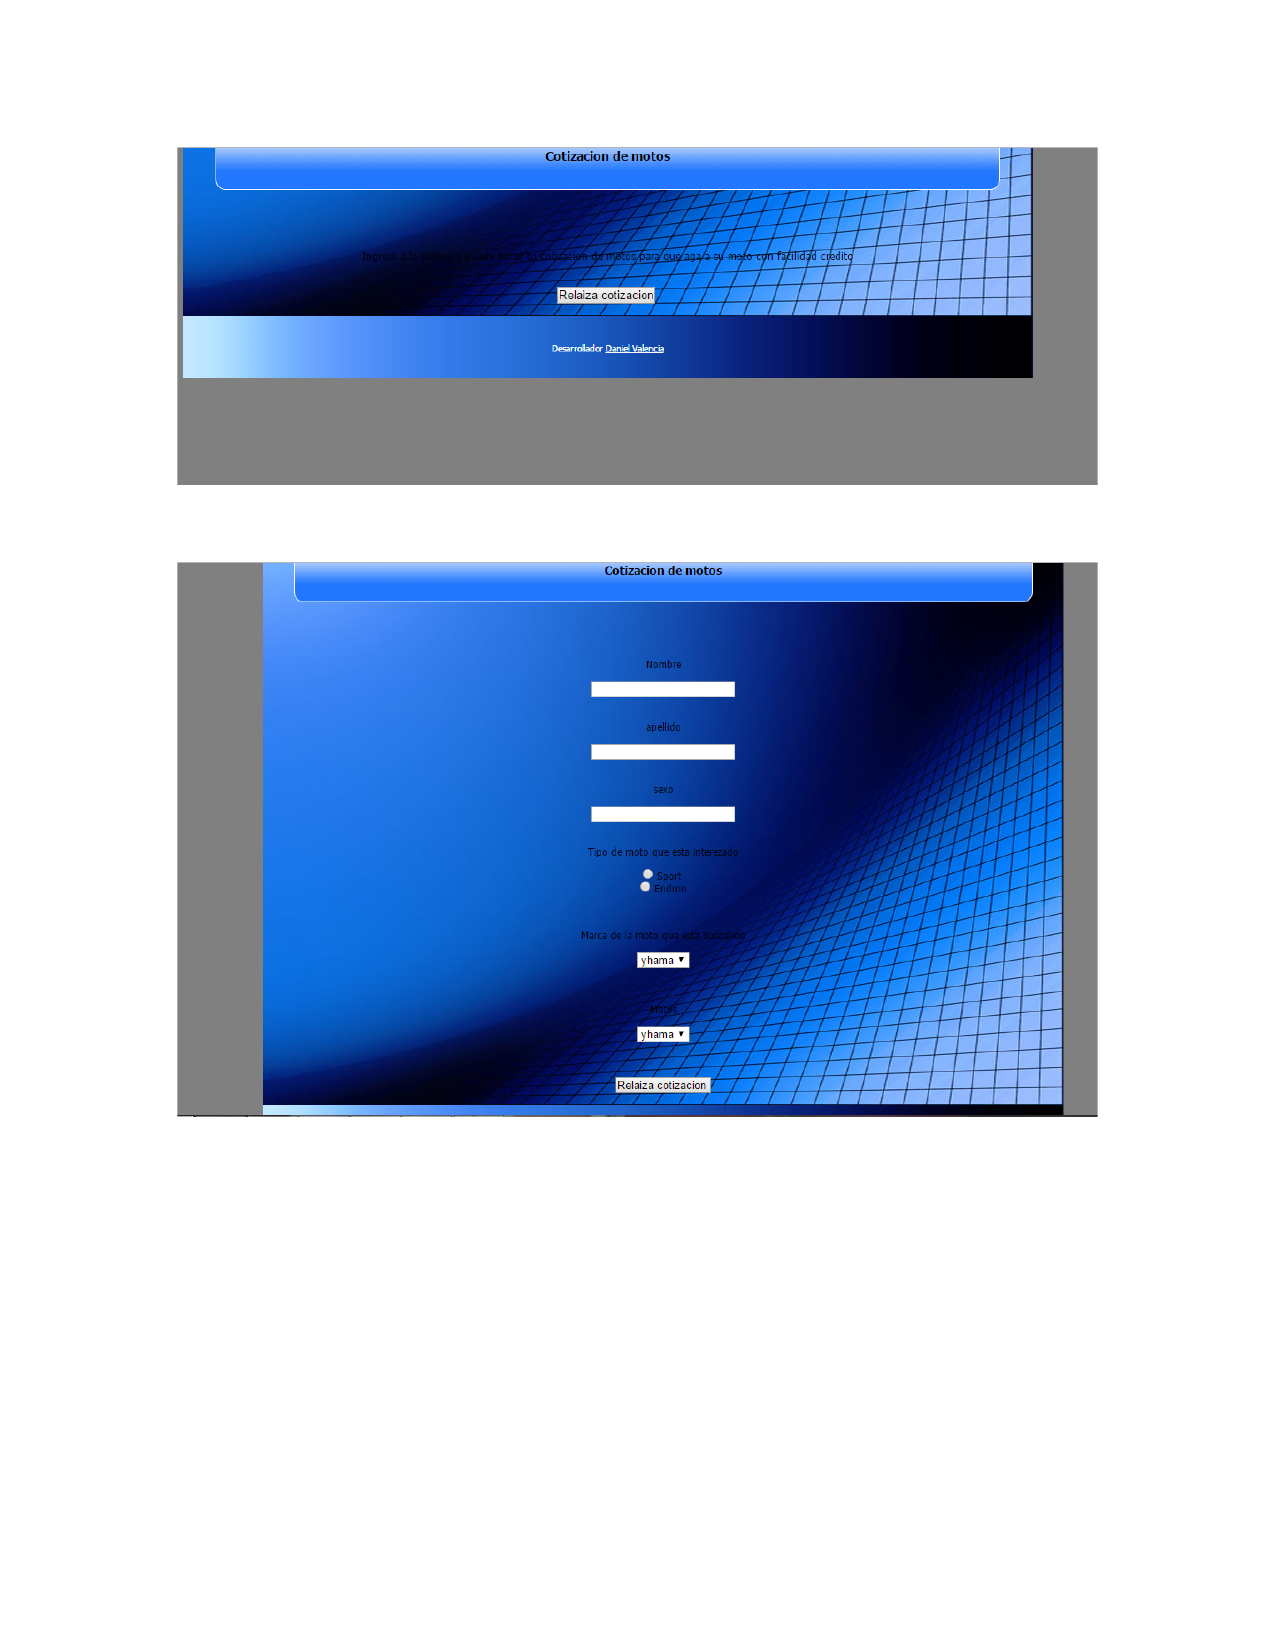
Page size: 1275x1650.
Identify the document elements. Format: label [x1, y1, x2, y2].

picture [177, 562, 1098, 1117]
picture [177, 147, 1098, 485]
